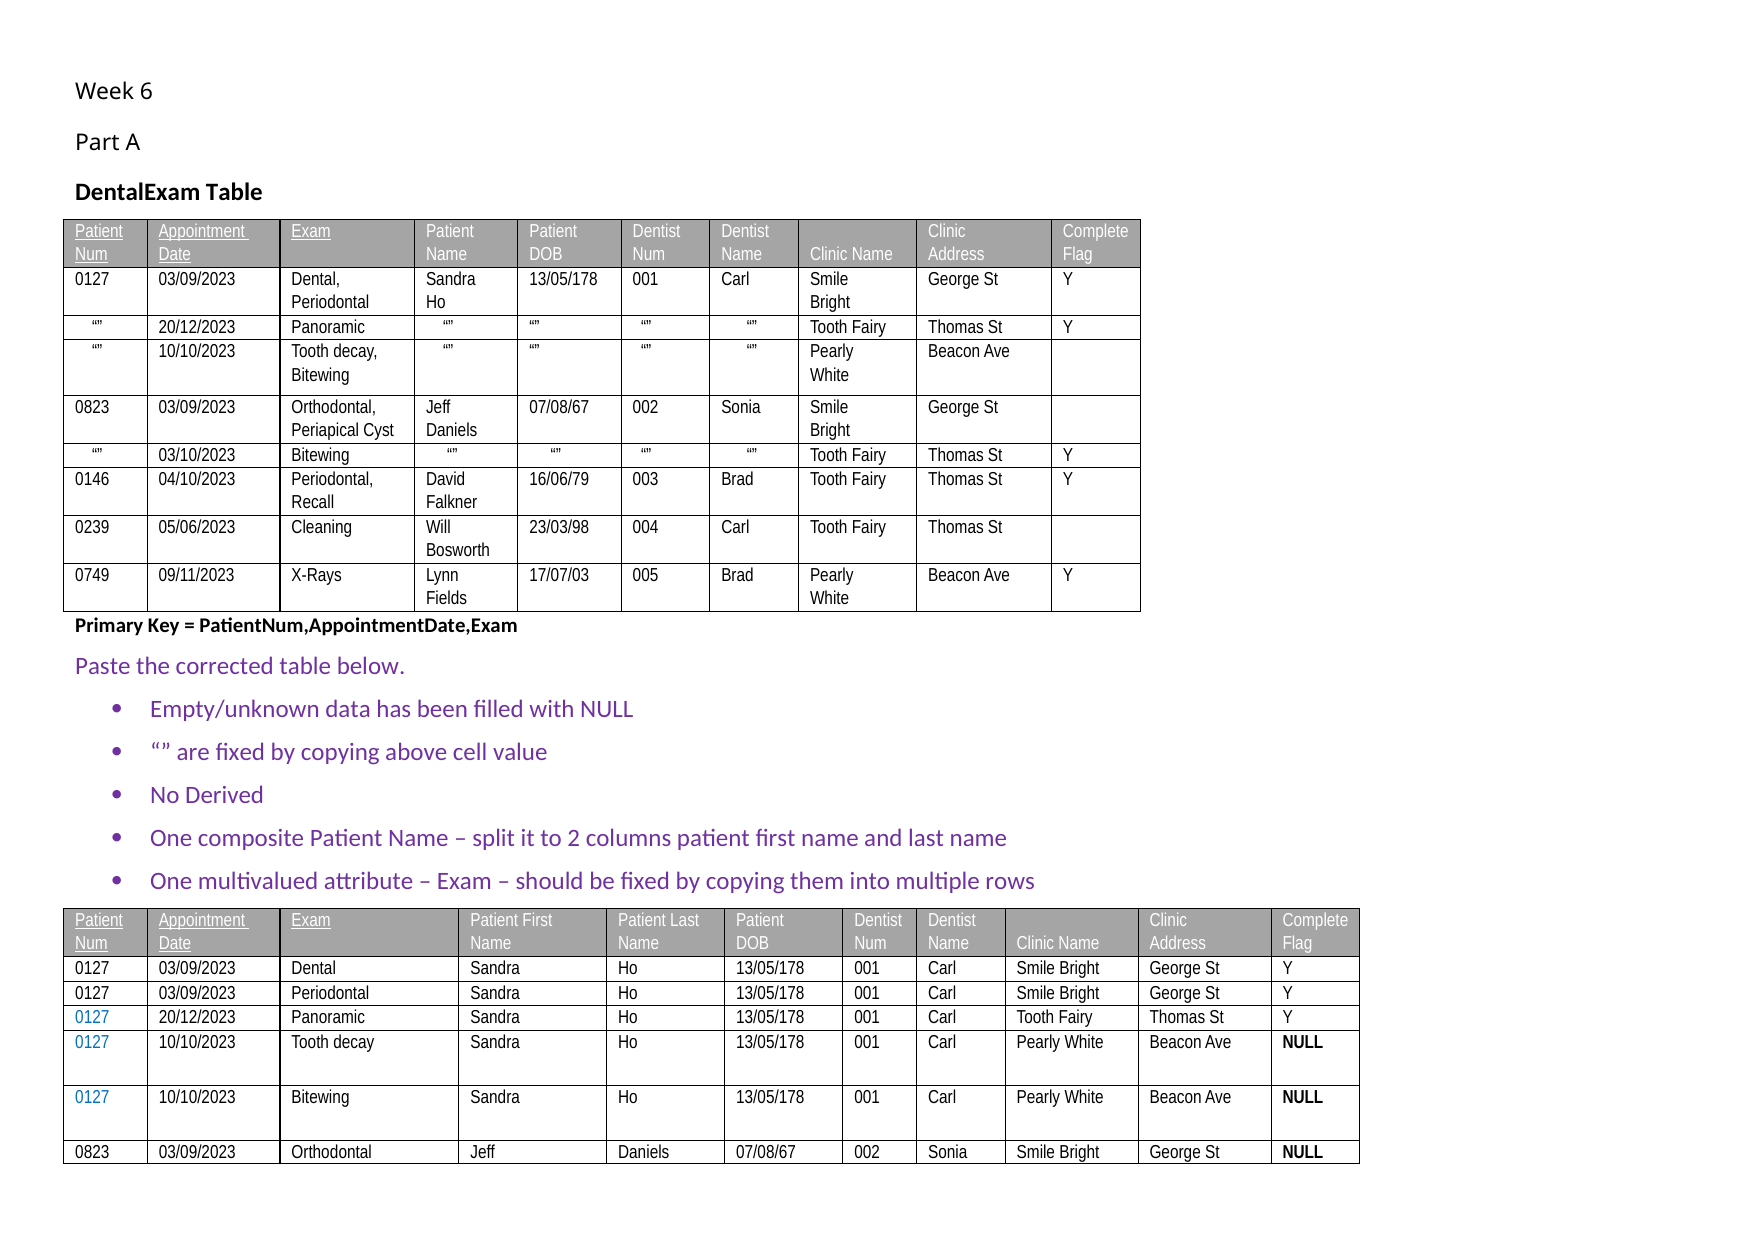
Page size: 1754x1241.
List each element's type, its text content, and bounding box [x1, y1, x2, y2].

table_header Exam [281, 220, 414, 267]
table_cell 005 [622, 564, 709, 611]
table_cell Pearly White [1006, 1031, 1138, 1085]
table_cell “” [415, 316, 517, 339]
table_cell Tooth Fairy [799, 444, 916, 467]
table_cell Smile Bright [1006, 1141, 1138, 1163]
table_cell Pearly White [799, 340, 916, 394]
table_cell Sonia [917, 1141, 1005, 1163]
table_cell Thomas St [917, 316, 1051, 339]
table_cell Ho [607, 1031, 724, 1085]
table_cell 10/10/2023 [148, 340, 279, 394]
table_header Patient Num [64, 909, 147, 956]
table_cell Beacon Ave [1139, 1031, 1271, 1085]
table_cell “” [518, 340, 621, 394]
table_cell George St [1139, 1141, 1271, 1163]
table_cell David Falkner [415, 468, 517, 515]
table_cell Tooth decay, Bitewing [281, 340, 414, 394]
list “” are fixed by copying above cell value [112, 736, 1679, 766]
table_cell 20/12/2023 [148, 316, 279, 339]
table_cell 0127 [64, 268, 147, 315]
table_cell Smile Bright [1006, 957, 1138, 981]
table_cell Sandra [459, 982, 606, 1005]
table_cell 03/09/2023 [148, 268, 279, 315]
table_cell [1052, 516, 1140, 563]
table_cell NULL [1272, 1031, 1359, 1085]
table_cell Jeff Daniels [415, 396, 517, 442]
table_cell Dental [281, 957, 458, 981]
table_cell 13/05/178 [725, 1086, 842, 1140]
table_cell 13/05/178 [725, 982, 842, 1005]
table_cell “” [622, 340, 709, 394]
table_cell 16/06/79 [518, 468, 621, 515]
table_cell Ho [607, 982, 724, 1005]
table_cell [1052, 396, 1140, 442]
table_cell Carl [710, 268, 798, 315]
table_header Patient DOB [518, 220, 621, 267]
table_cell “” [64, 316, 147, 339]
table_cell Beacon Ave [917, 340, 1051, 394]
table_cell Y [1052, 316, 1140, 339]
table_header Patient Num [64, 220, 147, 267]
table_cell Beacon Ave [1139, 1086, 1271, 1140]
table_cell “” [64, 444, 147, 467]
text Primary Key = PatientNum,AppointmentDate,Exam [75, 612, 1679, 637]
table_cell 03/09/2023 [148, 396, 279, 442]
table_cell 001 [843, 982, 916, 1005]
table_cell 0823 [64, 1141, 147, 1163]
table_cell Y [1272, 1006, 1359, 1030]
table_header Patient Name [415, 220, 517, 267]
list No Derived [112, 779, 1679, 809]
table_cell Carl [917, 1086, 1005, 1140]
table_cell 03/09/2023 [148, 957, 279, 981]
table_cell 13/05/178 [725, 1031, 842, 1085]
table_cell Lynn Fields [415, 564, 517, 611]
table_cell Thomas St [917, 444, 1051, 467]
table_cell George St [917, 396, 1051, 442]
table_cell 03/09/2023 [148, 1141, 279, 1163]
text Week 6 [75, 75, 1679, 106]
table_cell Sandra Ho [415, 268, 517, 315]
table_cell NULL [1272, 1141, 1359, 1163]
table_cell Sandra [459, 1086, 606, 1140]
table_header Appointment Date [148, 909, 279, 956]
table_cell Ho [607, 1006, 724, 1030]
table_header Clinic Name [799, 220, 916, 267]
table_cell Thomas St [1139, 1006, 1271, 1030]
table_cell 0823 [64, 396, 147, 442]
table_cell 13/05/178 [518, 268, 621, 315]
table_cell Tooth Fairy [799, 316, 916, 339]
table_cell 03/09/2023 [148, 982, 279, 1005]
table_cell “” [64, 340, 147, 394]
table_cell Panoramic [281, 1006, 458, 1030]
table_cell 0127 [64, 1086, 147, 1140]
table_cell Cleaning [281, 516, 414, 563]
table_cell Sonia [710, 396, 798, 442]
table_cell 09/11/2023 [148, 564, 279, 611]
table_cell Pearly White [1006, 1086, 1138, 1140]
table_header Patient First Name [459, 909, 606, 956]
table_cell “” [518, 316, 621, 339]
table_cell Y [1052, 268, 1140, 315]
table_header Clinic Address [1139, 909, 1271, 956]
table_cell Y [1052, 468, 1140, 515]
table_cell 05/06/2023 [148, 516, 279, 563]
table_cell Thomas St [917, 516, 1051, 563]
table_cell 0127 [64, 1006, 147, 1030]
table_cell Y [1052, 564, 1140, 611]
table_cell Orthodontal, Periapical Cyst [281, 396, 414, 442]
table_cell 001 [843, 1031, 916, 1085]
table_cell Brad [710, 564, 798, 611]
table_cell Jeff [459, 1141, 606, 1163]
table_cell 10/10/2023 [148, 1086, 279, 1140]
table_cell Tooth decay [281, 1031, 458, 1085]
table_cell “” [710, 340, 798, 394]
table_cell 13/05/178 [725, 1006, 842, 1030]
table_cell [1052, 340, 1140, 394]
table_cell “” [710, 444, 798, 467]
table_header Dentist Num [843, 909, 916, 956]
table_cell 001 [843, 957, 916, 981]
table_cell Y [1272, 982, 1359, 1005]
table_header Patient Last Name [607, 909, 724, 956]
table_cell Ho [607, 957, 724, 981]
table_cell Sandra [459, 1031, 606, 1085]
table_cell “” [710, 316, 798, 339]
table_cell 0127 [64, 957, 147, 981]
table_cell 23/03/98 [518, 516, 621, 563]
table_cell “” [415, 340, 517, 394]
table_cell 0127 [64, 1031, 147, 1085]
table_cell Carl [917, 957, 1005, 981]
table_cell 0146 [64, 468, 147, 515]
table_cell Bitewing [281, 1086, 458, 1140]
table_cell Carl [917, 982, 1005, 1005]
table_header Patient DOB [725, 909, 842, 956]
table_cell X-Rays [281, 564, 414, 611]
list Empty/unknown data has been filled with NULL [112, 693, 1679, 723]
table_header Dentist Num [622, 220, 709, 267]
table_cell Ho [607, 1086, 724, 1140]
table_cell Carl [917, 1031, 1005, 1085]
table_cell Y [1272, 957, 1359, 981]
table_cell Brad [710, 468, 798, 515]
table_cell 002 [622, 396, 709, 442]
table_cell Beacon Ave [917, 564, 1051, 611]
table_cell Daniels [607, 1141, 724, 1163]
table_cell “” [518, 444, 621, 467]
table_cell 001 [843, 1086, 916, 1140]
table_cell 17/07/03 [518, 564, 621, 611]
table_cell Carl [917, 1006, 1005, 1030]
table_cell Tooth Fairy [799, 468, 916, 515]
table_cell “” [622, 444, 709, 467]
list One composite Patient Name – split it to 2 columns patient first name and last name [112, 822, 1679, 852]
table_cell George St [1139, 957, 1271, 981]
table_cell Sandra [459, 1006, 606, 1030]
table_header Complete Flag [1272, 909, 1359, 956]
table_cell Periodontal, Recall [281, 468, 414, 515]
table_cell 0127 [64, 982, 147, 1005]
table_cell 0239 [64, 516, 147, 563]
table_cell 20/12/2023 [148, 1006, 279, 1030]
text Part A [75, 125, 1679, 157]
table_cell 004 [622, 516, 709, 563]
table_cell Tooth Fairy [1006, 1006, 1138, 1030]
text Paste the corrected table below. [75, 650, 1679, 680]
table_header Exam [281, 909, 458, 956]
table_cell Panoramic [281, 316, 414, 339]
table_cell 04/10/2023 [148, 468, 279, 515]
table_header Complete Flag [1052, 220, 1140, 267]
table_cell “” [622, 316, 709, 339]
table_header Clinic Name [1006, 909, 1138, 956]
table_header Clinic Address [917, 220, 1051, 267]
table_cell 03/10/2023 [148, 444, 279, 467]
table_cell Dental, Periodontal [281, 268, 414, 315]
table_cell Smile Bright [799, 268, 916, 315]
table_cell 001 [622, 268, 709, 315]
table_cell 001 [843, 1006, 916, 1030]
table_cell Y [1052, 444, 1140, 467]
table_cell Smile Bright [799, 396, 916, 442]
table_cell 07/08/67 [725, 1141, 842, 1163]
list One multivalued attribute – Exam – should be fixed by copying them into multiple rows [112, 865, 1679, 896]
table_cell George St [917, 268, 1051, 315]
table_cell Periodontal [281, 982, 458, 1005]
table_cell 002 [843, 1141, 916, 1163]
table_cell Orthodontal [281, 1141, 458, 1163]
text DentalExam Table [75, 176, 1679, 206]
table_header Dentist Name [710, 220, 798, 267]
table_cell Bitewing [281, 444, 414, 467]
table_cell Carl [710, 516, 798, 563]
table_cell “” [415, 444, 517, 467]
table_cell 07/08/67 [518, 396, 621, 442]
table_cell 0749 [64, 564, 147, 611]
table_cell George St [1139, 982, 1271, 1005]
table_cell Pearly White [799, 564, 916, 611]
table_cell Tooth Fairy [799, 516, 916, 563]
table_cell 10/10/2023 [148, 1031, 279, 1085]
table_cell Will Bosworth [415, 516, 517, 563]
table_cell 13/05/178 [725, 957, 842, 981]
table_header Appointment Date [148, 220, 279, 267]
table_cell 003 [622, 468, 709, 515]
table_cell Thomas St [917, 468, 1051, 515]
table_header Dentist Name [917, 909, 1005, 956]
table_cell NULL [1272, 1086, 1359, 1140]
table_cell Sandra [459, 957, 606, 981]
table_cell Smile Bright [1006, 982, 1138, 1005]
